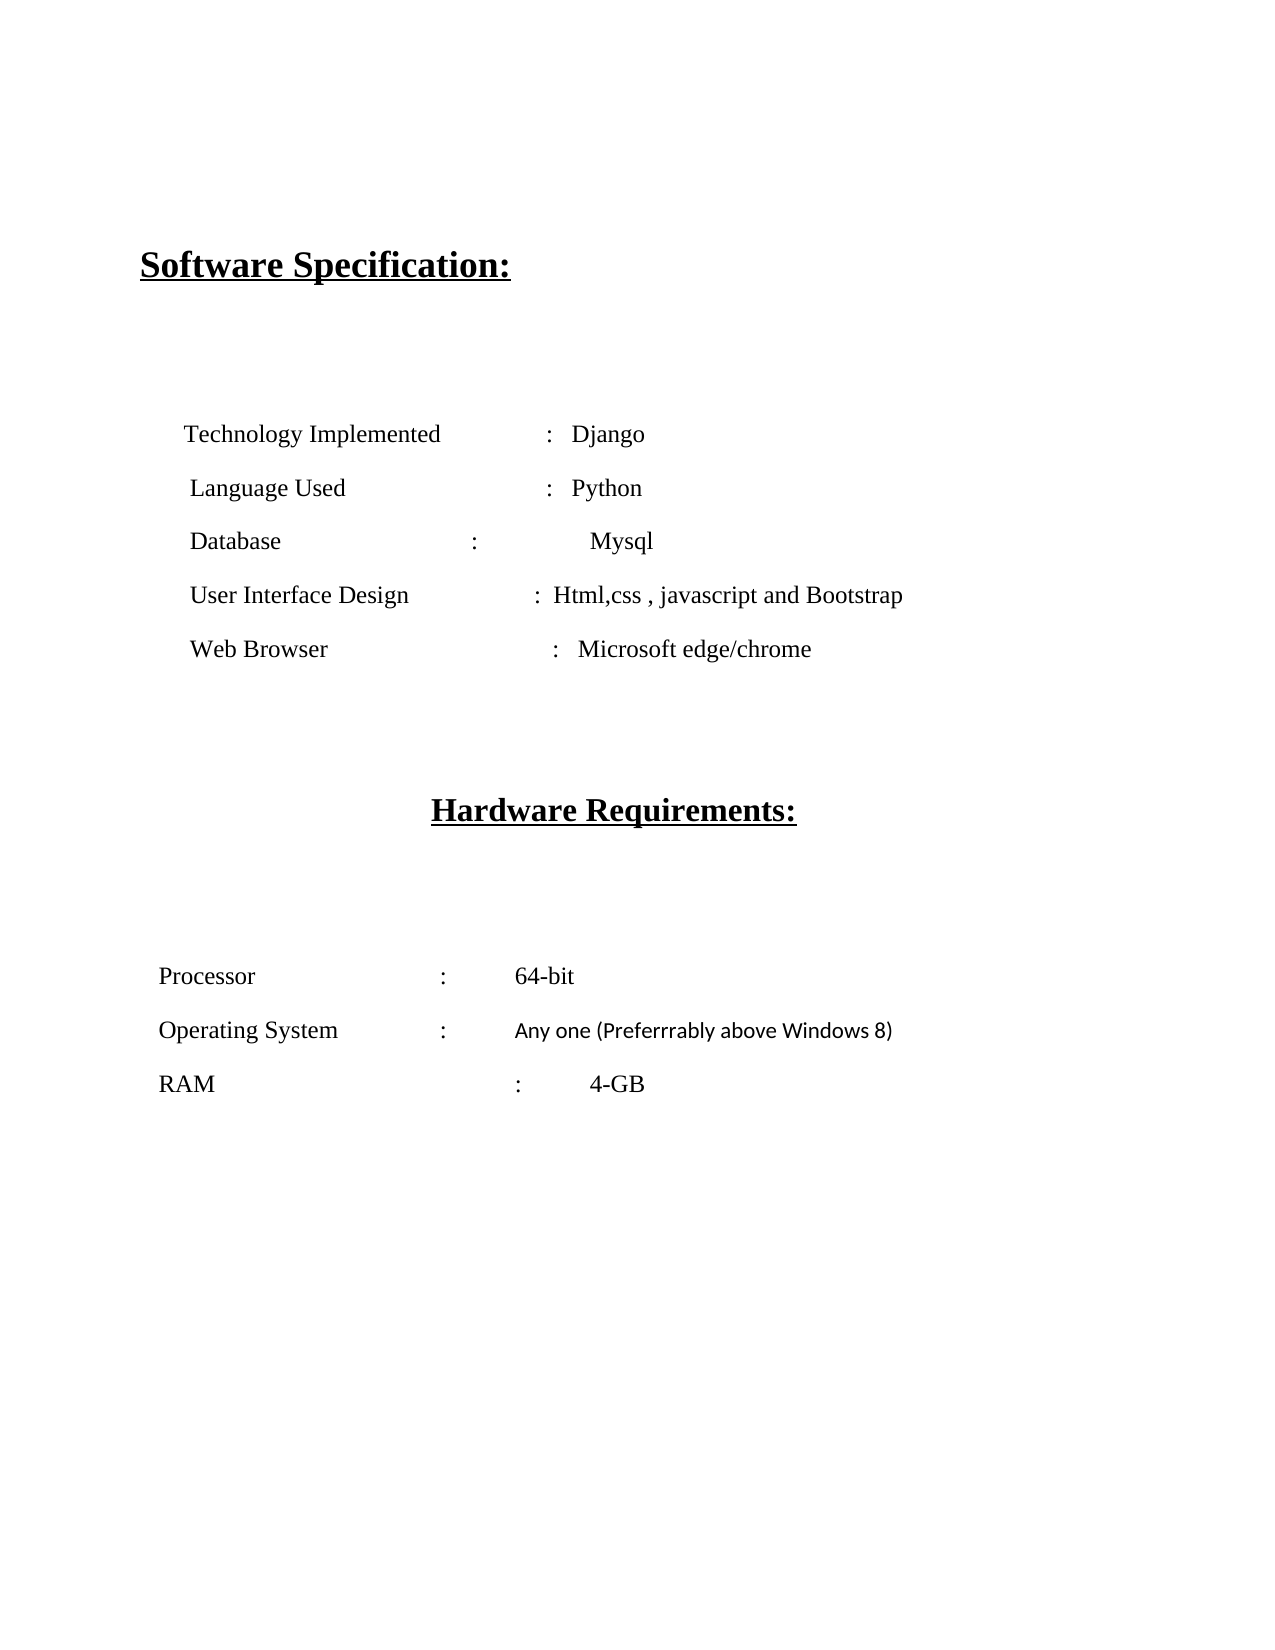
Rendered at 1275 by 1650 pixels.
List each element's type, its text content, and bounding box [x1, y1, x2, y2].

text Language Used : Python [110, 473, 1202, 501]
text Software Specification: [139, 242, 1202, 285]
text User Interface Design : Html,css , javascript and Bootstrap [110, 580, 1202, 609]
text Database : Mysql [110, 526, 1202, 555]
text Technology Implemented : Django [110, 419, 1202, 447]
text Processor : 64-bit [110, 961, 1202, 990]
text Operating System : Any one (Preferrrably above Windows 8) [110, 1015, 1202, 1044]
text Hardware Requirements: [110, 790, 1202, 829]
text Web Browser : Microsoft edge/chrome [110, 634, 1202, 663]
text RAM : 4-GB [110, 1069, 1202, 1098]
